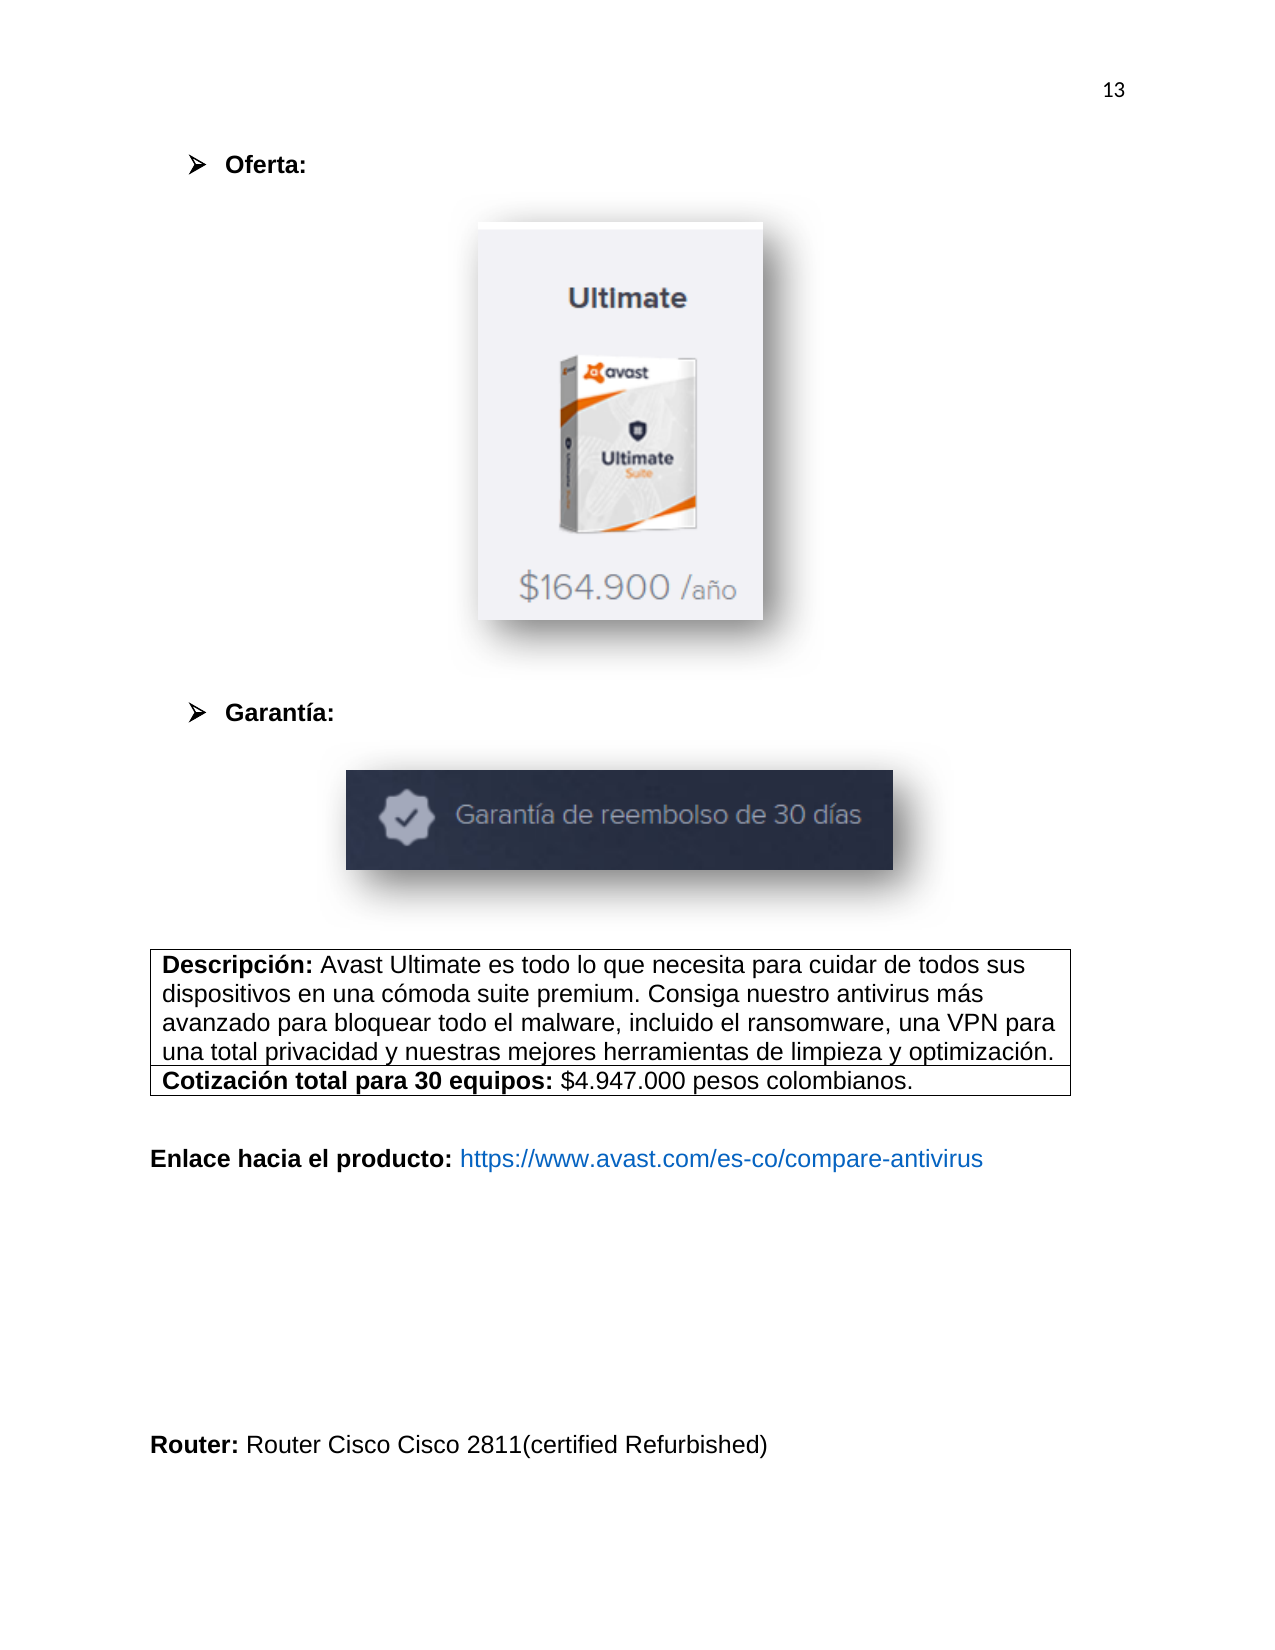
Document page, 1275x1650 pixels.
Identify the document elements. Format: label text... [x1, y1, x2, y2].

text Router: Router Cisco Cisco 2811(certified Refurbished) [150, 1430, 1125, 1459]
picture [346, 770, 893, 870]
text Enlace hacia el producto: https://www.avast.com/es-co/compare-antivirus [150, 1144, 1125, 1172]
list Oferta: [187, 150, 1125, 179]
picture [478, 222, 763, 620]
list Garantía: [187, 698, 1125, 727]
table_header Descripción: Avast Ultimate es todo lo que necesita para cuidar de todos sus dispositivos en una cómoda suite premium. Consiga nuestro antivirus más avanzado para bloquear todo el malware, incluido el ransomware, una VPN para una total privacidad y nuestras mejores herramientas de limpieza y optimización. [151, 950, 320, 1065]
table_cell Cotización total para 30 equipos: $4.947.000 pesos colombianos. [151, 1066, 1070, 1095]
